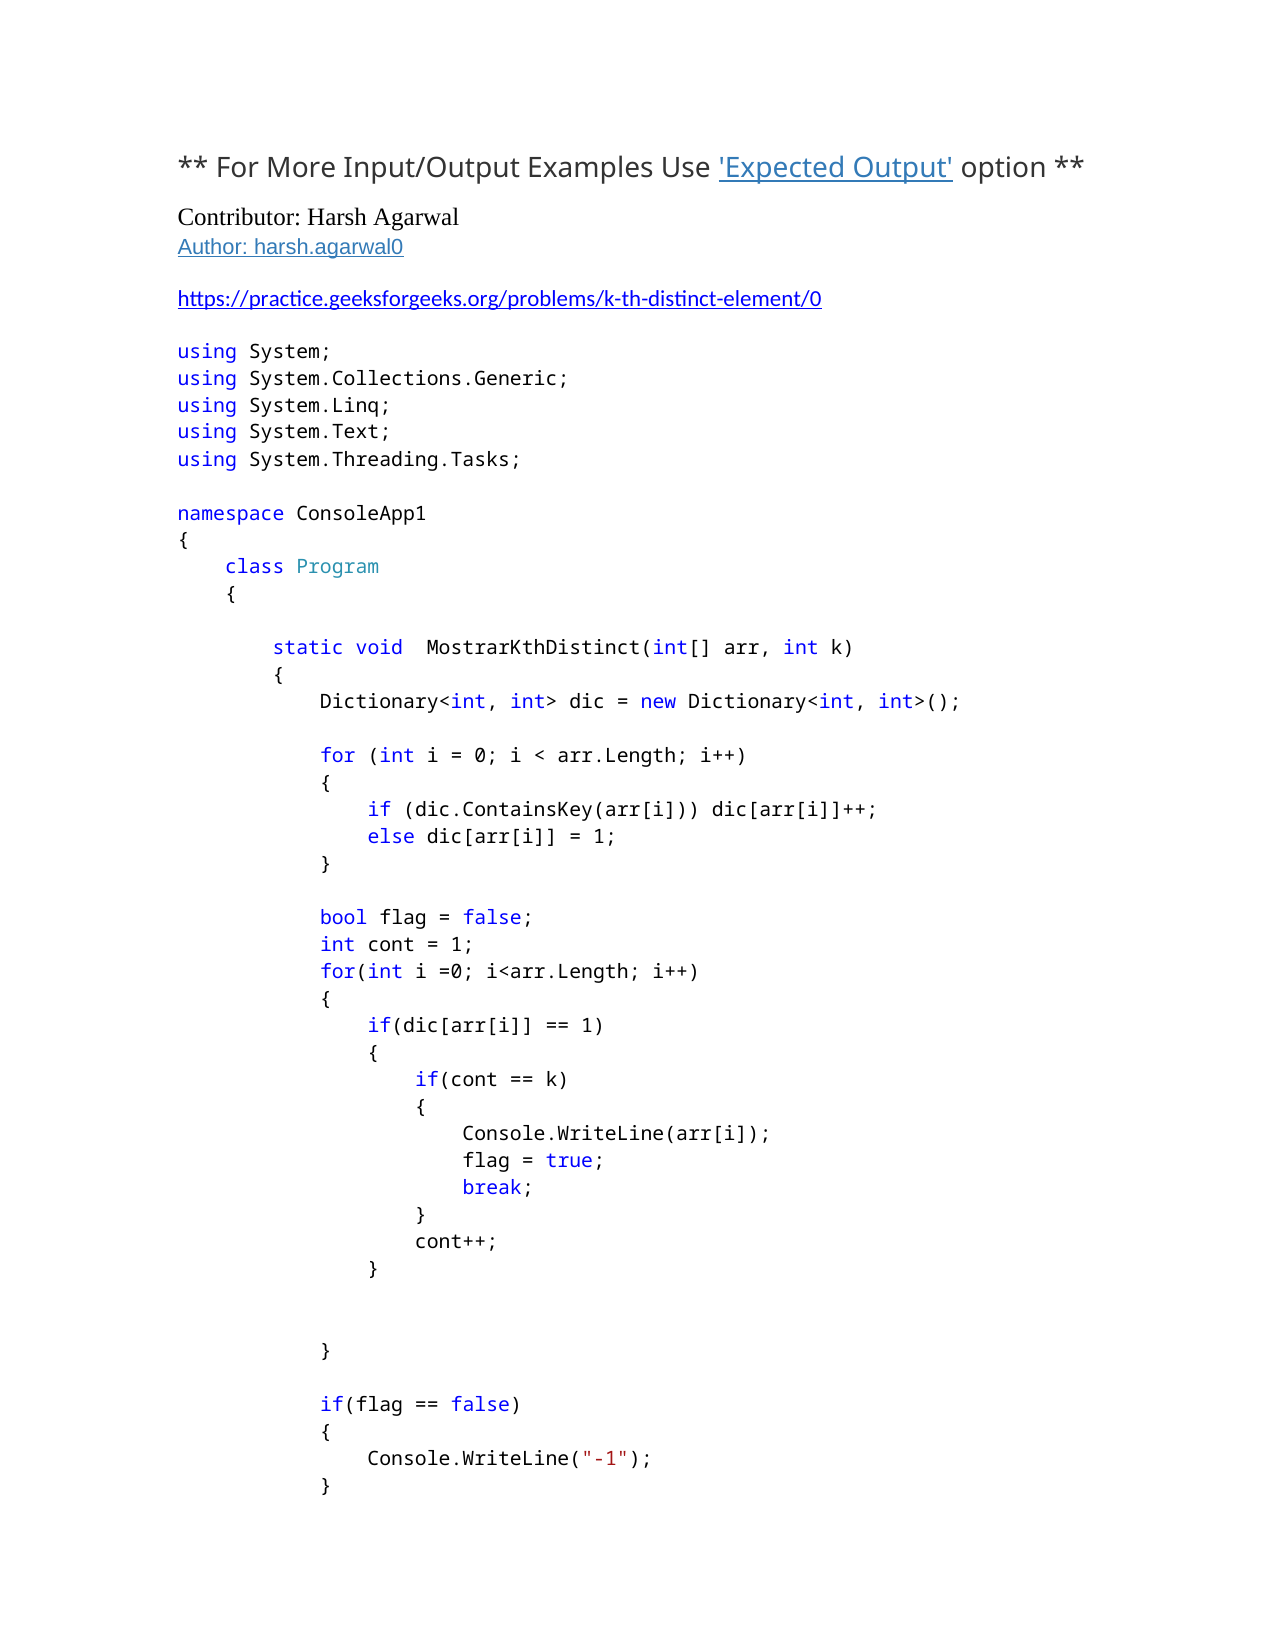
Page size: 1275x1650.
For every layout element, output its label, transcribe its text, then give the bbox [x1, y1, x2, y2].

text if(flag == false) [177, 1390, 1098, 1417]
text Dictionary<int, int> dic = new Dictionary<int, int>(); [177, 688, 1098, 714]
text using System.Collections.Generic; [177, 364, 1098, 391]
text using System.Text; [177, 418, 1098, 445]
text static void MostrarKthDistinct(int[] arr, int k) [177, 634, 1098, 661]
text Contributor: Harsh Agarwal Author: harsh.agarwal0 [177, 202, 1098, 259]
text int cont = 1; [177, 930, 1098, 957]
text cont++; [177, 1227, 1098, 1254]
text if (dic.ContainsKey(arr[i])) dic[arr[i]]++; [177, 796, 1098, 822]
text else dic[arr[i]] = 1; [177, 822, 1098, 849]
text } [177, 849, 1098, 876]
text { [177, 1417, 1098, 1444]
text namespace ConsoleApp1 [177, 499, 1098, 526]
text for (int i = 0; i < arr.Length; i++) [177, 742, 1098, 768]
text { [177, 661, 1098, 688]
text for(int i =0; i<arr.Length; i++) [177, 957, 1098, 984]
text class Program [177, 553, 1098, 580]
text { [177, 580, 1098, 607]
text bool flag = false; [177, 903, 1098, 930]
text { [177, 768, 1098, 796]
text if(dic[arr[i]] == 1) [177, 1011, 1098, 1038]
text using System.Linq; [177, 391, 1098, 418]
text Console.WriteLine("-1"); [177, 1444, 1098, 1471]
text { [177, 984, 1098, 1011]
text using System.Threading.Tasks; [177, 445, 1098, 472]
text if(cont == k) [177, 1065, 1098, 1092]
text Console.WriteLine(arr[i]); [177, 1119, 1098, 1146]
text { [177, 1092, 1098, 1119]
text flag = true; [177, 1146, 1098, 1173]
text } [177, 1200, 1098, 1227]
text } [177, 1471, 1098, 1498]
text using System; [177, 337, 1098, 364]
text https://practice.geeksforgeeks.org/problems/k-th-distinct-element/0 [177, 284, 1098, 312]
text } [177, 1336, 1098, 1363]
text break; [177, 1173, 1098, 1200]
text ** For More Input/Output Examples Use 'Expected Output' option ** [177, 148, 1098, 186]
text { [177, 526, 1098, 553]
text { [177, 1038, 1098, 1065]
text } [177, 1254, 1098, 1281]
